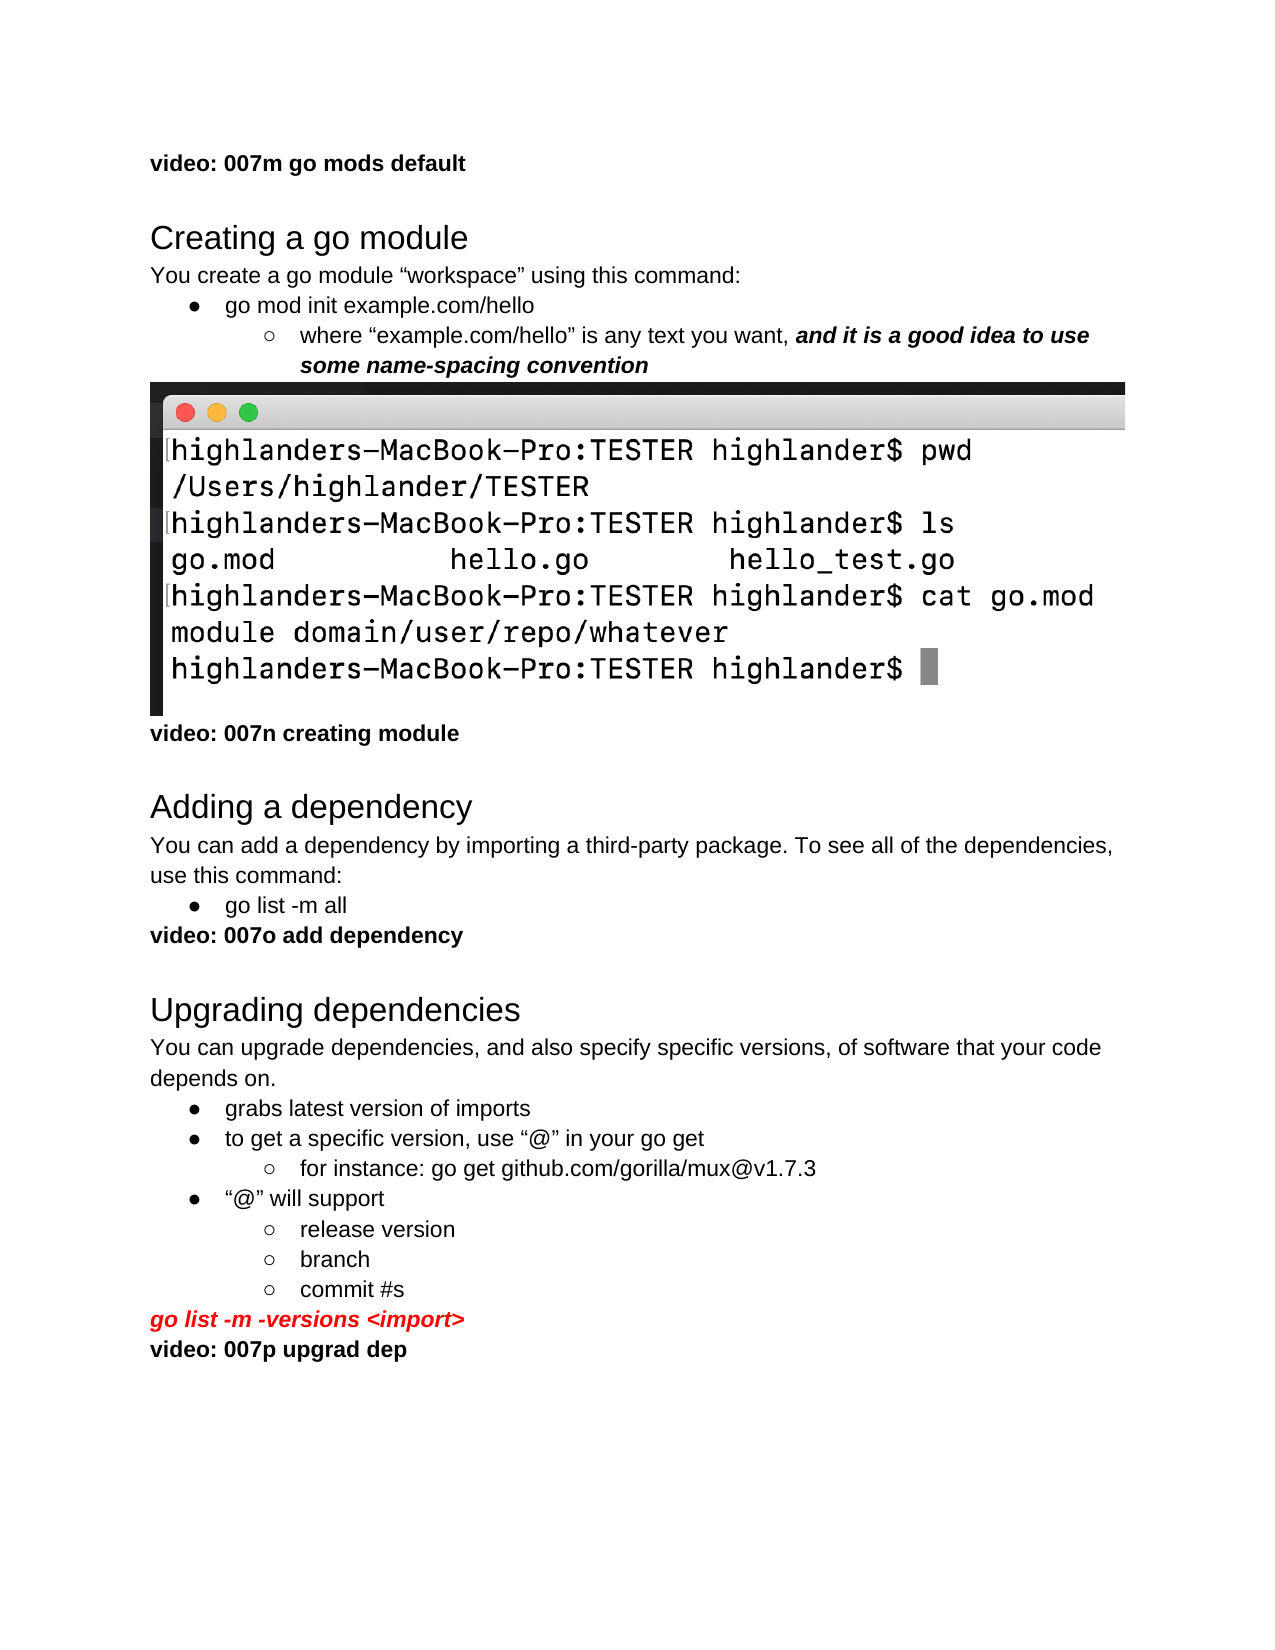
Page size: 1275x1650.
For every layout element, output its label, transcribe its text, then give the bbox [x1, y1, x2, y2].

text video: 007o add dependency [150, 922, 1125, 949]
list for instance: go get github.com/gorilla/mux@v1.7.3 [262, 1155, 1125, 1181]
list to get a specific version, use “@” in your go get [187, 1125, 1125, 1151]
text You can add a dependency by importing a third-party package. To see all of the dependencies, use this command: [150, 832, 1125, 888]
text video: 007n creating module [150, 720, 1125, 746]
text video: 007m go mods default [150, 150, 1125, 176]
list branch [262, 1246, 1125, 1272]
text go list -m -versions <import> [150, 1306, 1125, 1332]
text video: 007p upgrad dep [150, 1336, 1125, 1363]
text You create a go module “workspace” using this command: [150, 262, 1125, 288]
subtitle Upgrading dependencies [150, 990, 1125, 1028]
list grabs latest version of imports [187, 1095, 1125, 1121]
text You can upgrade dependencies, and also specify specific versions, of software that your code depends on. [150, 1034, 1125, 1091]
subtitle Creating a go module [150, 218, 1125, 256]
picture [150, 382, 1125, 716]
list “@” will support [187, 1185, 1125, 1212]
list commit #s [262, 1276, 1125, 1302]
list go mod init example.com/hello [187, 292, 1125, 318]
subtitle Adding a dependency [150, 788, 1125, 826]
list where “example.com/hello” is any text you want, and it is a good idea to use some name-spacing convention [262, 322, 1125, 379]
list release version [262, 1216, 1125, 1242]
list go list -m all [187, 892, 1125, 918]
